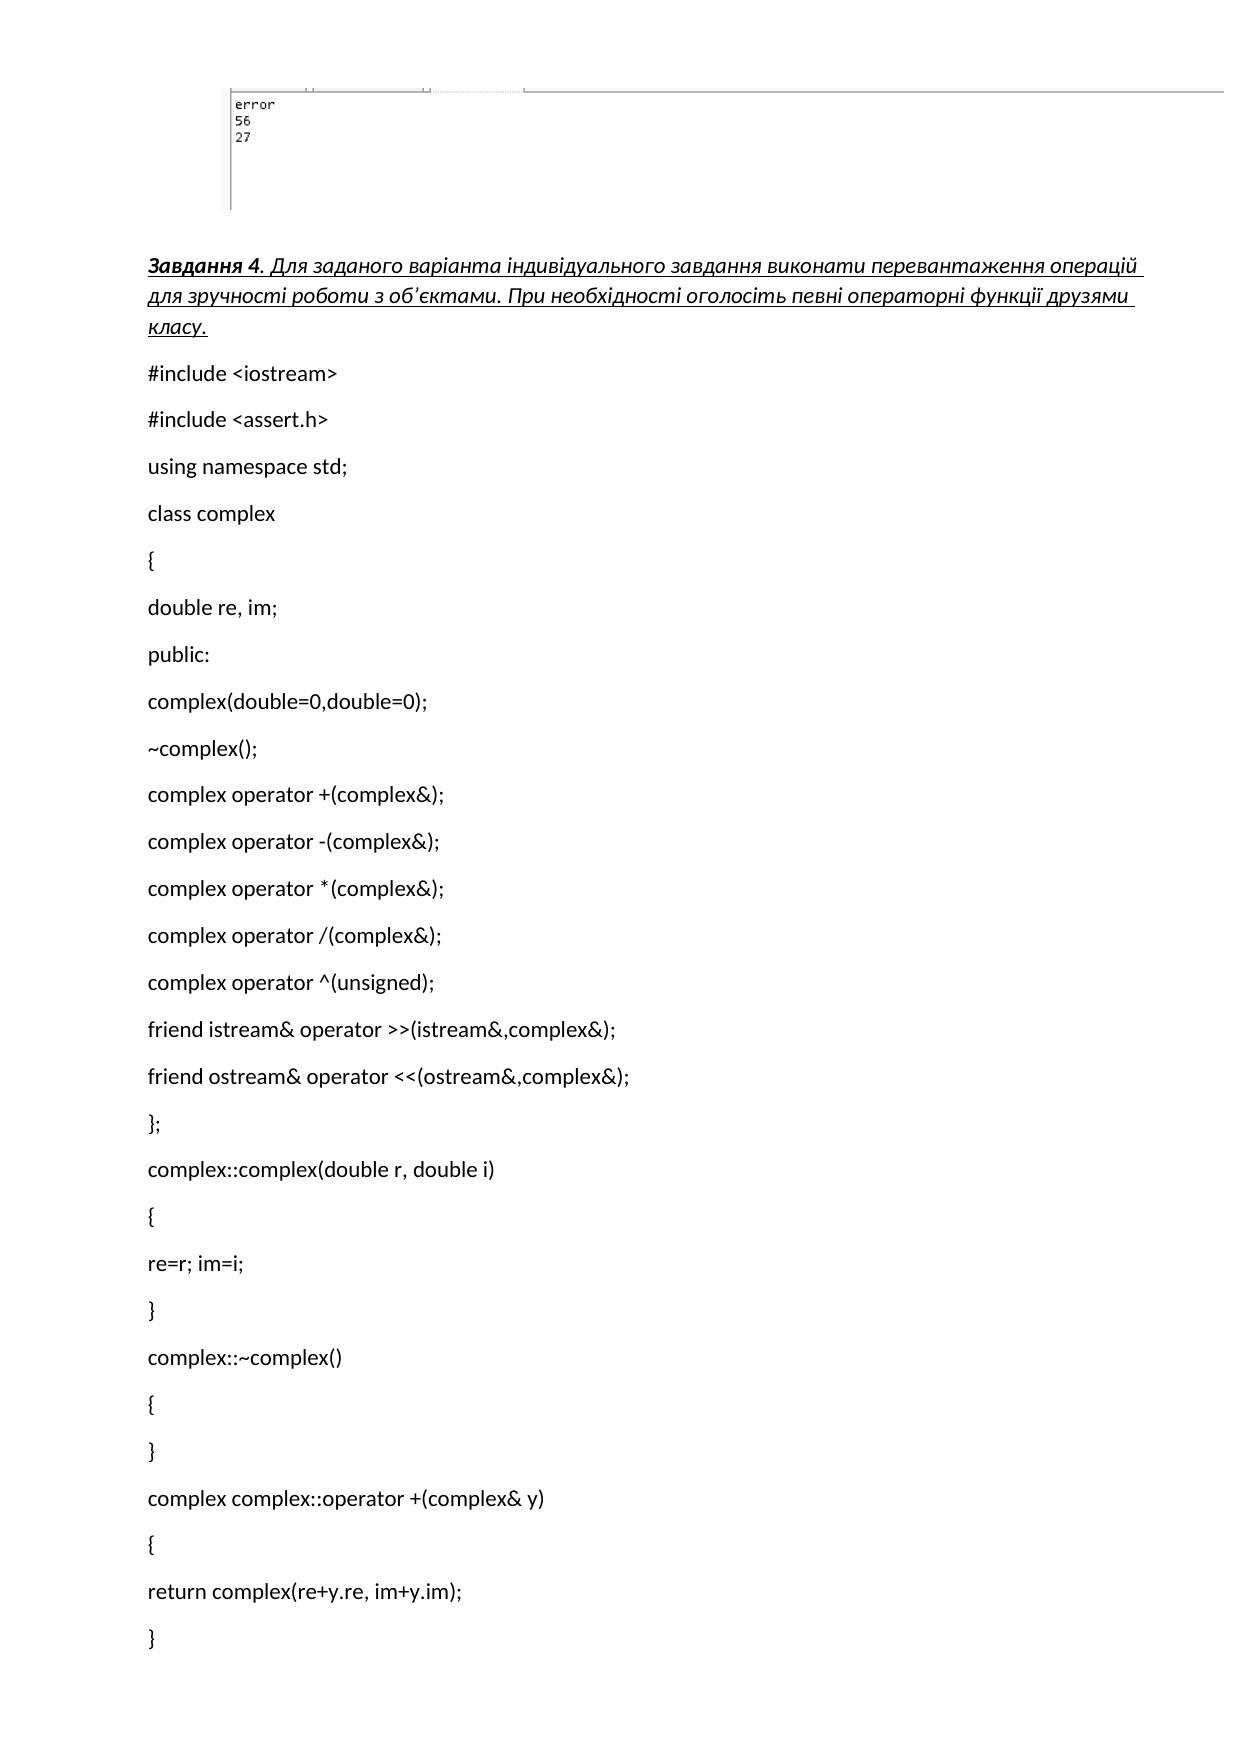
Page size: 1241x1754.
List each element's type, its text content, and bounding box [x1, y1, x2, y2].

text } [148, 1437, 1152, 1465]
text complex operator *(complex&); [148, 874, 1152, 902]
text { [148, 1202, 1152, 1231]
text }; [148, 1109, 1152, 1137]
text public: [148, 640, 1152, 668]
text complex operator -(complex&); [148, 827, 1152, 856]
picture [221, 88, 1224, 210]
text ~complex(); [148, 734, 1152, 762]
text double re, im; [148, 593, 1152, 621]
text friend istream& operator >>(istream&,complex&); [148, 1015, 1152, 1043]
text using namespace std; [148, 452, 1152, 481]
text re=r; im=i; [148, 1249, 1152, 1277]
text complex operator +(complex&); [148, 781, 1152, 809]
text } [148, 1624, 1152, 1652]
text class complex [148, 499, 1152, 527]
text Завдання 4. Для заданого варіанта індивідуального завдання виконати перевантаження операцій для зручності роботи з об’єктами. При необхідності оголосіть певні операторні функції друзями класу. [148, 251, 1152, 340]
text { [148, 1390, 1152, 1418]
text complex complex::operator +(complex& y) [148, 1484, 1152, 1512]
text complex operator ^(unsigned); [148, 968, 1152, 996]
text complex::~complex() [148, 1343, 1152, 1371]
text } [148, 1296, 1152, 1324]
text { [148, 1531, 1152, 1559]
text { [148, 546, 1152, 574]
text complex::complex(double r, double i) [148, 1156, 1152, 1184]
text complex(double=0,double=0); [148, 687, 1152, 715]
text return complex(re+y.re, im+y.im); [148, 1577, 1152, 1606]
text complex operator /(complex&); [148, 921, 1152, 949]
text friend ostream& operator <<(ostream&,complex&); [148, 1062, 1152, 1090]
text #include <iostream> [148, 359, 1152, 387]
text #include <assert.h> [148, 406, 1152, 434]
